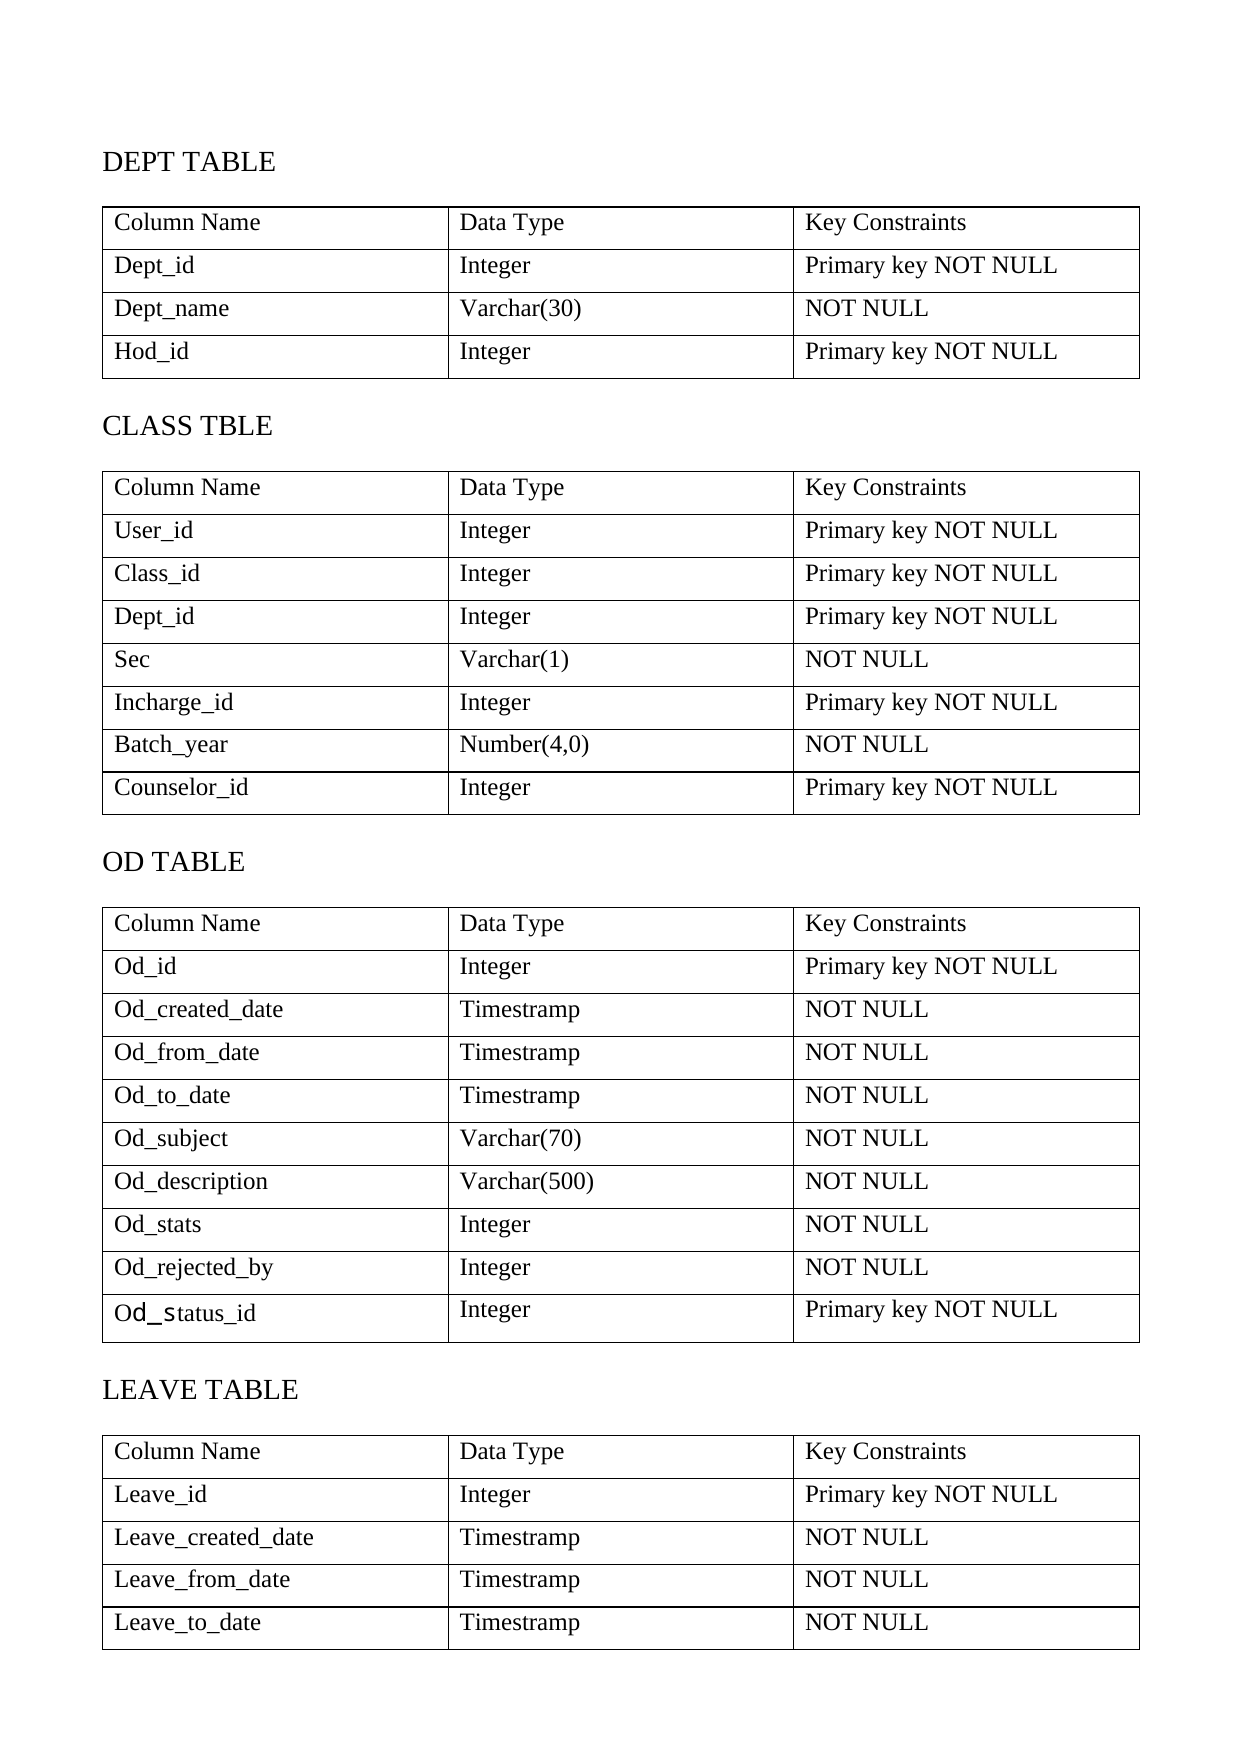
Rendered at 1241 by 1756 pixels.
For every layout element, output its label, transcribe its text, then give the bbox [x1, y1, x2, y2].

table_header Data Type [449, 1436, 793, 1478]
table_cell NOT NULL [794, 1565, 1139, 1606]
table_cell Number(4,0) [449, 730, 793, 771]
table_cell Varchar(70) [449, 1123, 793, 1165]
table_cell NOT NULL [794, 1166, 1139, 1208]
table_cell Primary key NOT NULL [794, 558, 1139, 600]
table_cell Integer [449, 515, 793, 557]
table_cell NOT NULL [794, 644, 1139, 686]
table_cell Integer [449, 1209, 793, 1251]
table_cell Class_id [103, 558, 448, 600]
table_cell Integer [449, 1295, 793, 1342]
table_cell Integer [449, 773, 793, 814]
table_cell Varchar(1) [449, 644, 793, 686]
table_header Key Constraints [794, 472, 1139, 514]
table_header Key Constraints [794, 208, 1139, 249]
table_cell Varchar(500) [449, 1166, 793, 1208]
table_cell Primary key NOT NULL [794, 250, 1139, 292]
table_header Data Type [449, 908, 793, 950]
table_header Column Name [103, 908, 448, 950]
table_cell NOT NULL [794, 994, 1139, 1036]
table_cell Integer [449, 1479, 793, 1521]
table_cell Od_status_id [103, 1295, 448, 1342]
table_cell Dept_name [103, 293, 448, 335]
table_cell Integer [449, 601, 793, 643]
table_cell Integer [449, 951, 793, 993]
table_cell Dept_id [103, 250, 448, 292]
table_cell NOT NULL [794, 1252, 1139, 1293]
table_header Column Name [103, 472, 448, 514]
table_cell Timestramp [449, 1565, 793, 1606]
table_cell Batch_year [103, 730, 448, 771]
table_cell NOT NULL [794, 1080, 1139, 1122]
table_cell NOT NULL [794, 1522, 1139, 1563]
table_cell Timestramp [449, 1080, 793, 1122]
table_header Data Type [449, 472, 793, 514]
table_cell Od_id [103, 951, 448, 993]
table_cell NOT NULL [794, 730, 1139, 771]
table_cell Od_created_date [103, 994, 448, 1036]
table_cell NOT NULL [794, 1037, 1139, 1079]
table_header Data Type [449, 208, 793, 249]
table_header Key Constraints [794, 908, 1139, 950]
table_cell Integer [449, 250, 793, 292]
table_cell Leave_to_date [103, 1608, 448, 1649]
table_cell NOT NULL [794, 293, 1139, 335]
table_cell Primary key NOT NULL [794, 1479, 1139, 1521]
text CLASS TBLE [102, 408, 1140, 442]
table_cell Incharge_id [103, 687, 448, 728]
table_cell Timestramp [449, 1037, 793, 1079]
text DEPT TABLE [102, 144, 1140, 177]
table_cell Hod_id [103, 336, 448, 378]
table_cell Primary key NOT NULL [794, 336, 1139, 378]
table_cell Primary key NOT NULL [794, 687, 1139, 728]
table_cell Primary key NOT NULL [794, 773, 1139, 814]
table_cell Leave_created_date [103, 1522, 448, 1563]
table_cell Od_description [103, 1166, 448, 1208]
table_cell Integer [449, 1252, 793, 1293]
table_header Column Name [103, 1436, 448, 1478]
table_cell NOT NULL [794, 1209, 1139, 1251]
table_cell Sec [103, 644, 448, 686]
table_cell Od_rejected_by [103, 1252, 448, 1293]
table_cell Leave_from_date [103, 1565, 448, 1606]
table_cell Primary key NOT NULL [794, 1295, 1139, 1342]
table_cell Od_subject [103, 1123, 448, 1165]
table_cell Timestramp [449, 994, 793, 1036]
table_cell Integer [449, 558, 793, 600]
table_cell Od_to_date [103, 1080, 448, 1122]
table_cell Timestramp [449, 1522, 793, 1563]
table_cell Varchar(30) [449, 293, 793, 335]
table_cell NOT NULL [794, 1608, 1139, 1649]
table_cell Leave_id [103, 1479, 448, 1521]
text OD TABLE [102, 844, 1140, 878]
table_header Column Name [103, 208, 448, 249]
table_cell User_id [103, 515, 448, 557]
table_header Key Constraints [794, 1436, 1139, 1478]
table_cell Integer [449, 336, 793, 378]
table_cell Dept_id [103, 601, 448, 643]
table_cell NOT NULL [794, 1123, 1139, 1165]
table_cell Counselor_id [103, 773, 448, 814]
table_cell Timestramp [449, 1608, 793, 1649]
table_cell Integer [449, 687, 793, 728]
text LEAVE TABLE [102, 1372, 1140, 1406]
table_cell Od_from_date [103, 1037, 448, 1079]
table_cell Primary key NOT NULL [794, 515, 1139, 557]
table_cell Primary key NOT NULL [794, 951, 1139, 993]
table_cell Primary key NOT NULL [794, 601, 1139, 643]
table_cell Od_stats [103, 1209, 448, 1251]
